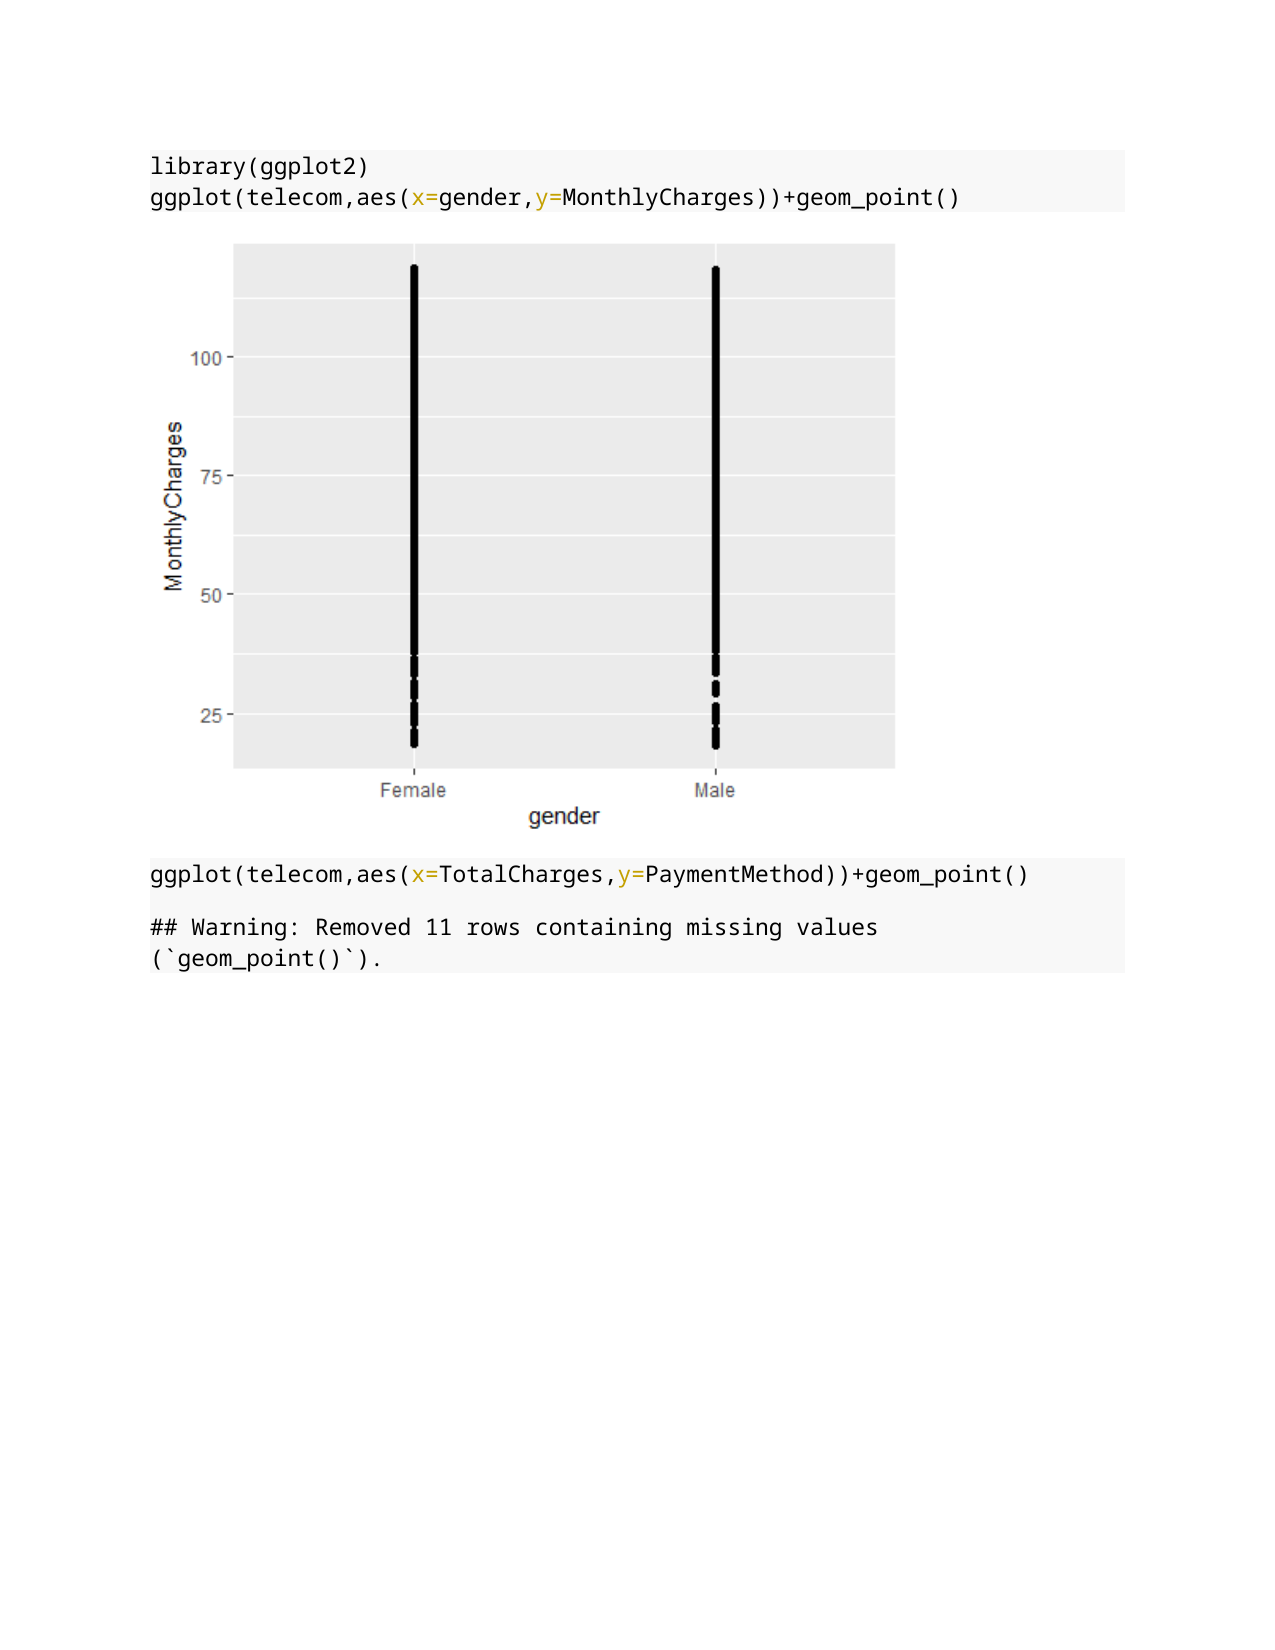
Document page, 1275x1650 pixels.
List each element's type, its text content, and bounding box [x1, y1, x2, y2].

text library(ggplot2) ggplot(telecom,aes(x=gender,y=MonthlyCharges))+geom_point() [370, 150, 1125, 212]
text ggplot(telecom,aes(x=TotalCharges,y=PaymentMethod))+geom_point() [150, 858, 1125, 890]
text ## Warning: Removed 11 rows containing missing values (`geom_point()`). [150, 911, 1125, 973]
picture [150, 233, 908, 840]
